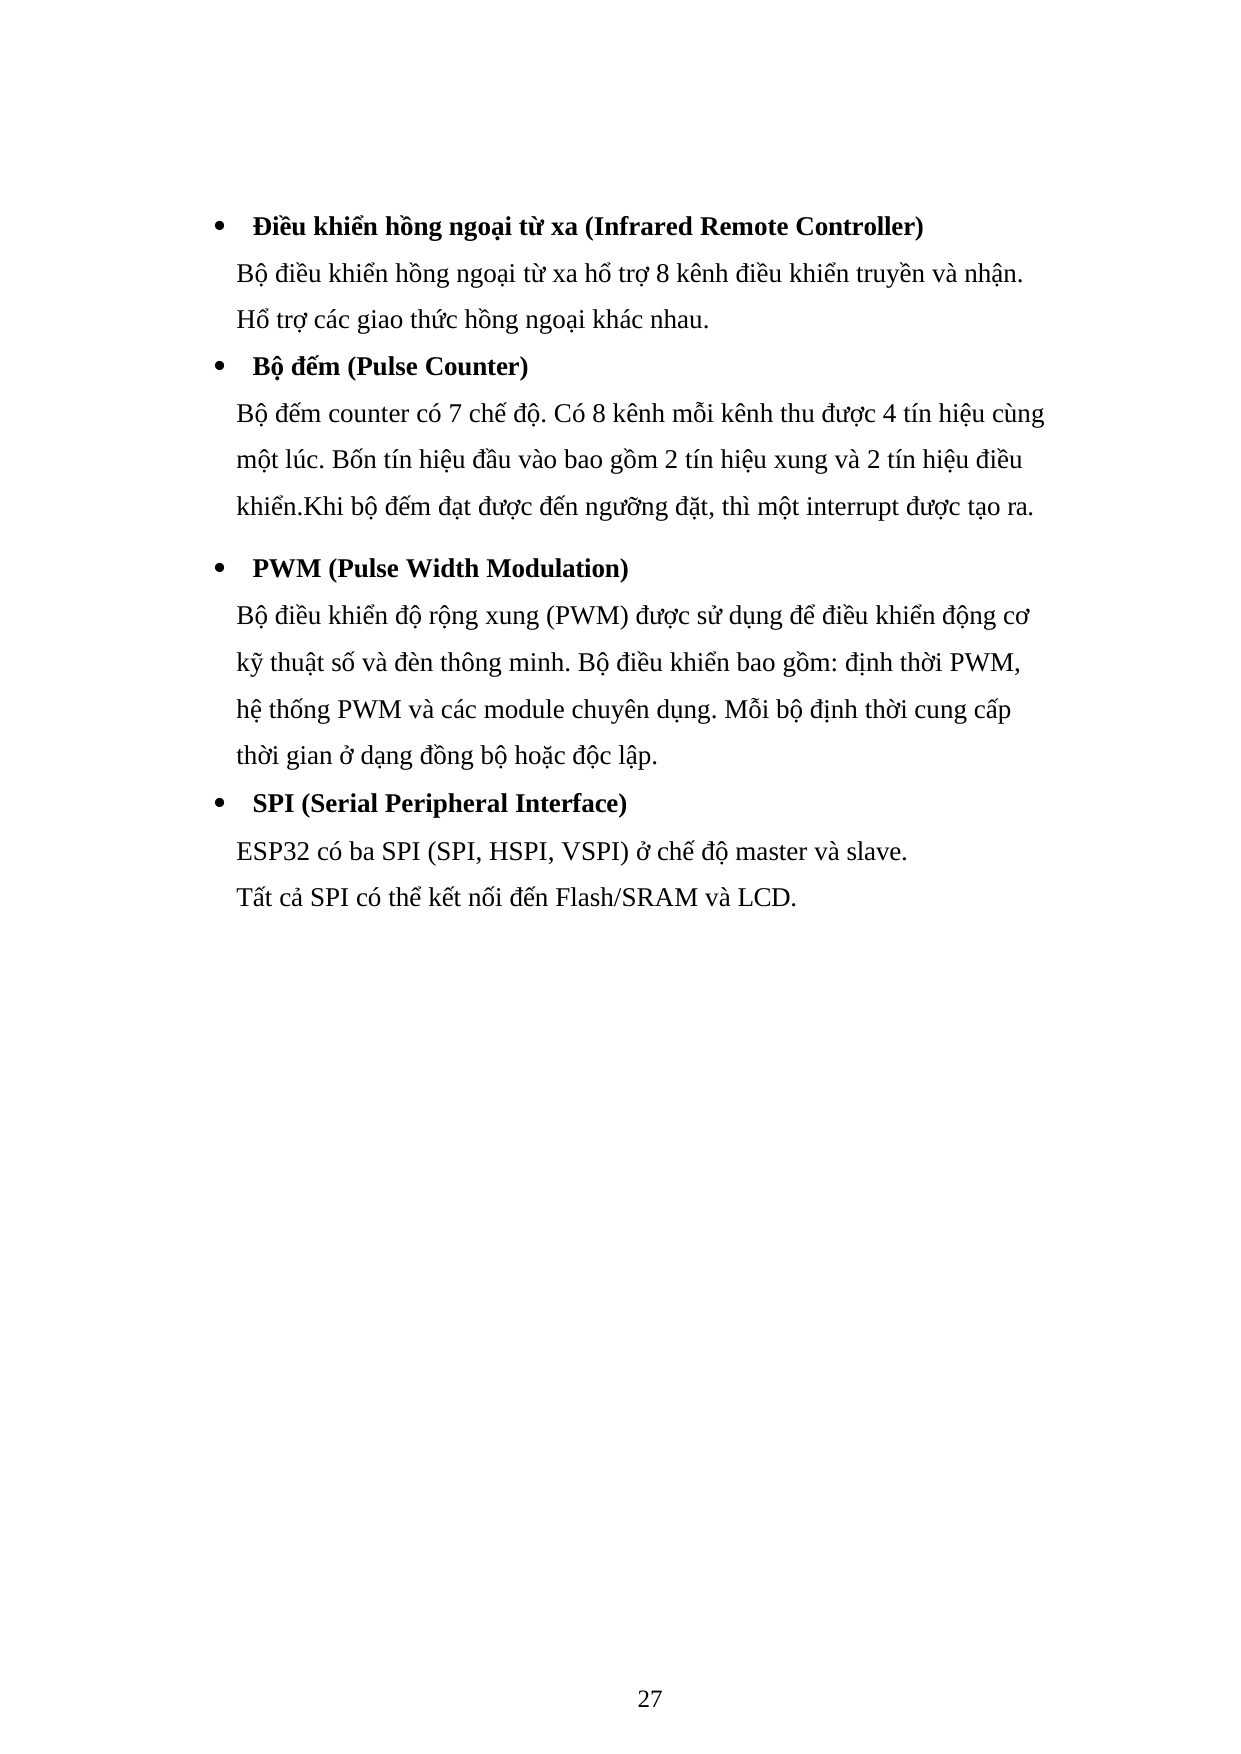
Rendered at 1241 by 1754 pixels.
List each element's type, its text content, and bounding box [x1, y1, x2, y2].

subtitle SPI (Serial Peripheral Interface) [215, 786, 1122, 819]
text Bộ điều khiển độ rộng xung (PWM) được sử dụng để điều khiển động cơ kỹ thuật số và đèn thông minh. Bộ điều khiển bao gồm: định thời PWM, hệ thống PWM và các module chuyên dụng. Mỗi bộ định thời cung cấp thời gian ở dạng đồng bộ hoặc độc lập. [236, 599, 1046, 771]
text ESP32 có ba SPI (SPI, HSPI, VSPI) ở chế độ master và slave. [236, 835, 1122, 866]
subtitle Điều khiển hồng ngoại từ xa (Infrared Remote Controller) [215, 210, 1122, 241]
text Bộ đếm counter có 7 chế độ. Có 8 kênh mỗi kênh thu được 4 tín hiệu cùng một lúc. Bốn tín hiệu đầu vào bao gồm 2 tín hiệu xung và 2 tín hiệu điều khiển.Khi bộ đếm đạt được đến ngưỡng đặt, thì một interrupt được tạo ra. [236, 397, 1046, 521]
subtitle PWM (Pulse Width Modulation) [215, 553, 1122, 584]
subtitle Bộ đếm (Pulse Counter) [215, 350, 1122, 381]
text Bộ điều khiển hồng ngoại từ xa hổ trợ 8 kênh điều khiển truyền và nhận. Hổ trợ các giao thức hồng ngoại khác nhau. [236, 257, 1046, 334]
text Tất cả SPI có thể kết nối đến Flash/SRAM và LCD. [236, 882, 1122, 913]
